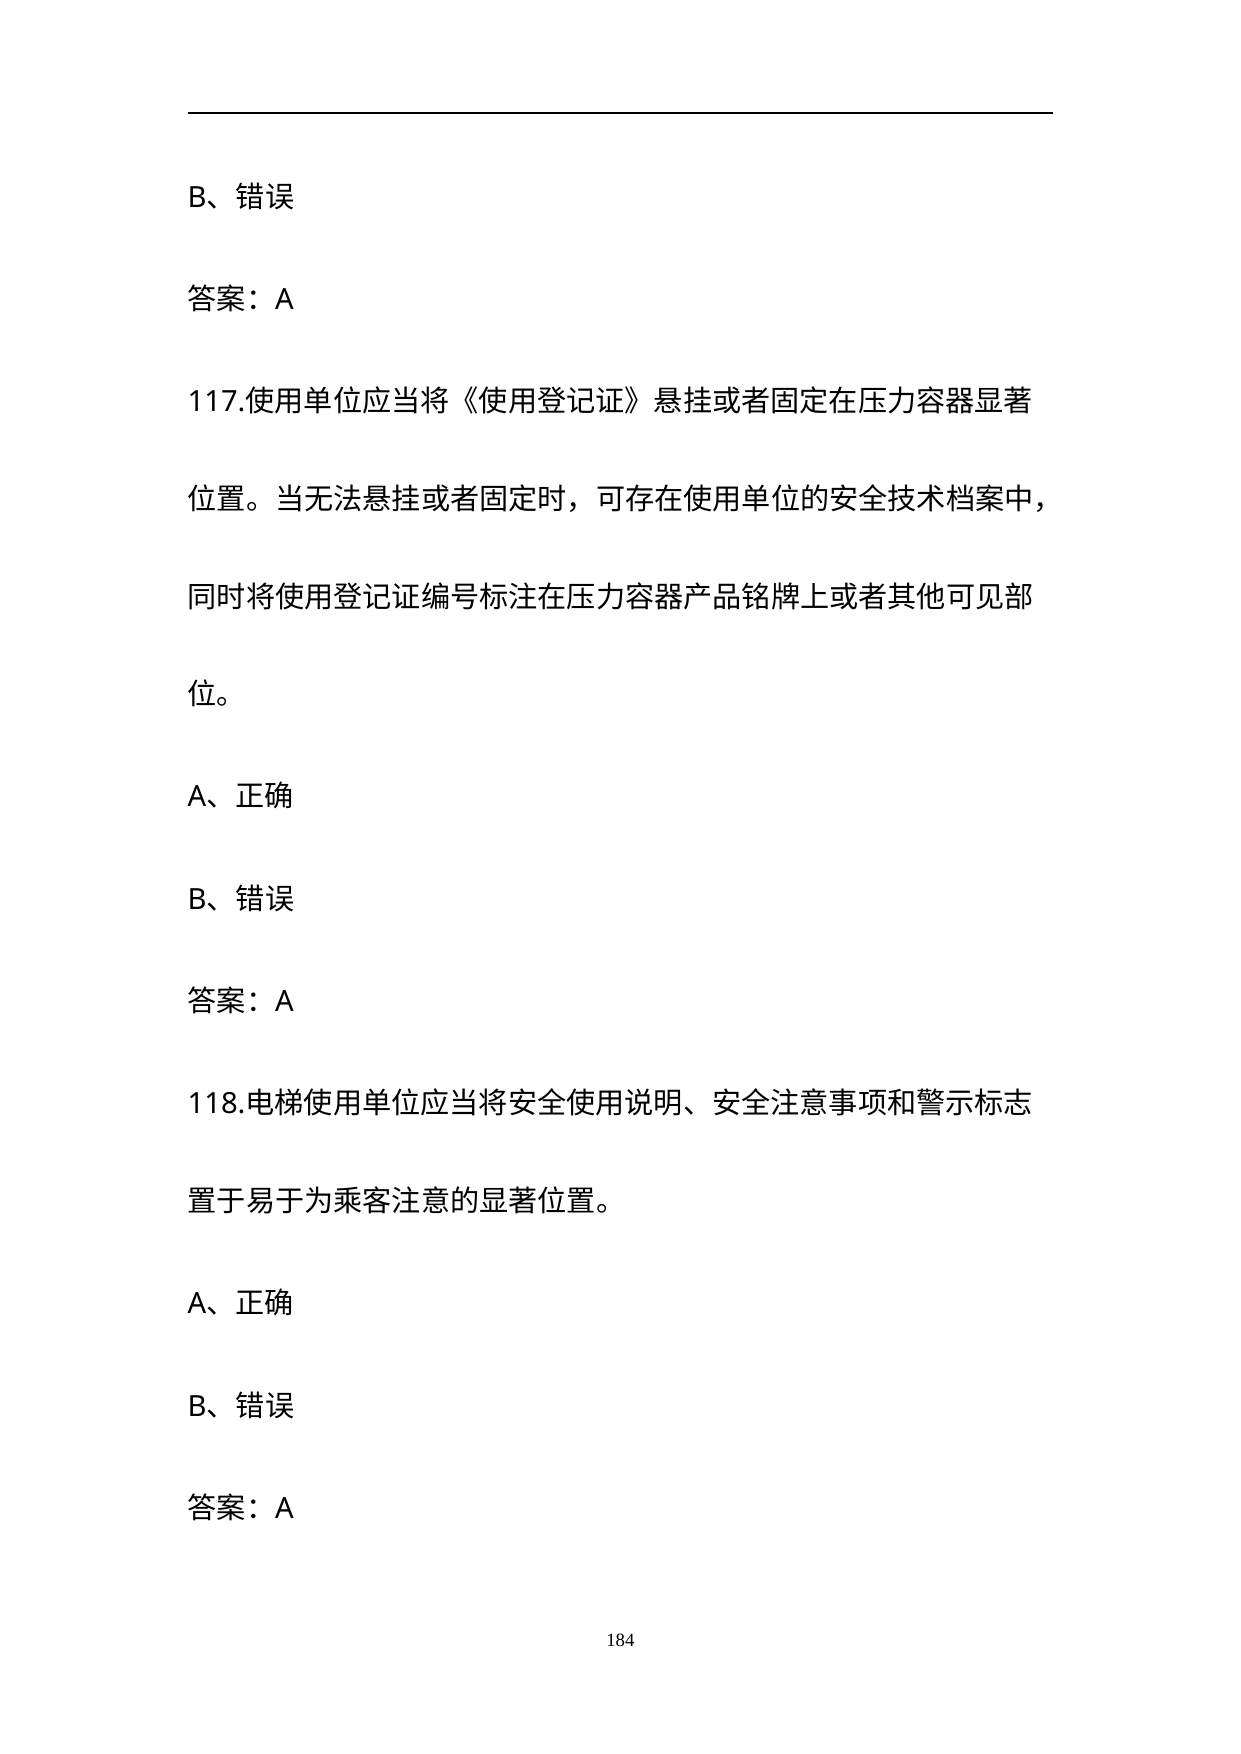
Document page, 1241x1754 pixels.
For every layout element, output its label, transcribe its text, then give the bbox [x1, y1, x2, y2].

text 118.电梯使用单位应当将安全使用说明、安全注意事项和警示标志置于易于为乘客注意的显著位置。 [187, 1069, 1053, 1231]
text A、正确 [187, 762, 1053, 827]
text 答案：A [187, 264, 1053, 329]
text B、错误 [187, 1371, 1053, 1436]
text B、错误 [187, 162, 1053, 227]
text 答案：A [187, 1473, 1053, 1538]
text 答案：A [187, 966, 1053, 1031]
text A、正确 [187, 1269, 1053, 1334]
text B、错误 [187, 864, 1053, 929]
text 117.使用单位应当将《使用登记证》悬挂或者固定在压力容器显著位置。当无法悬挂或者固定时，可存在使用单位的安全技术档案中，同时将使用登记证编号标注在压力容器产品铭牌上或者其他可见部位。 [187, 367, 1053, 724]
